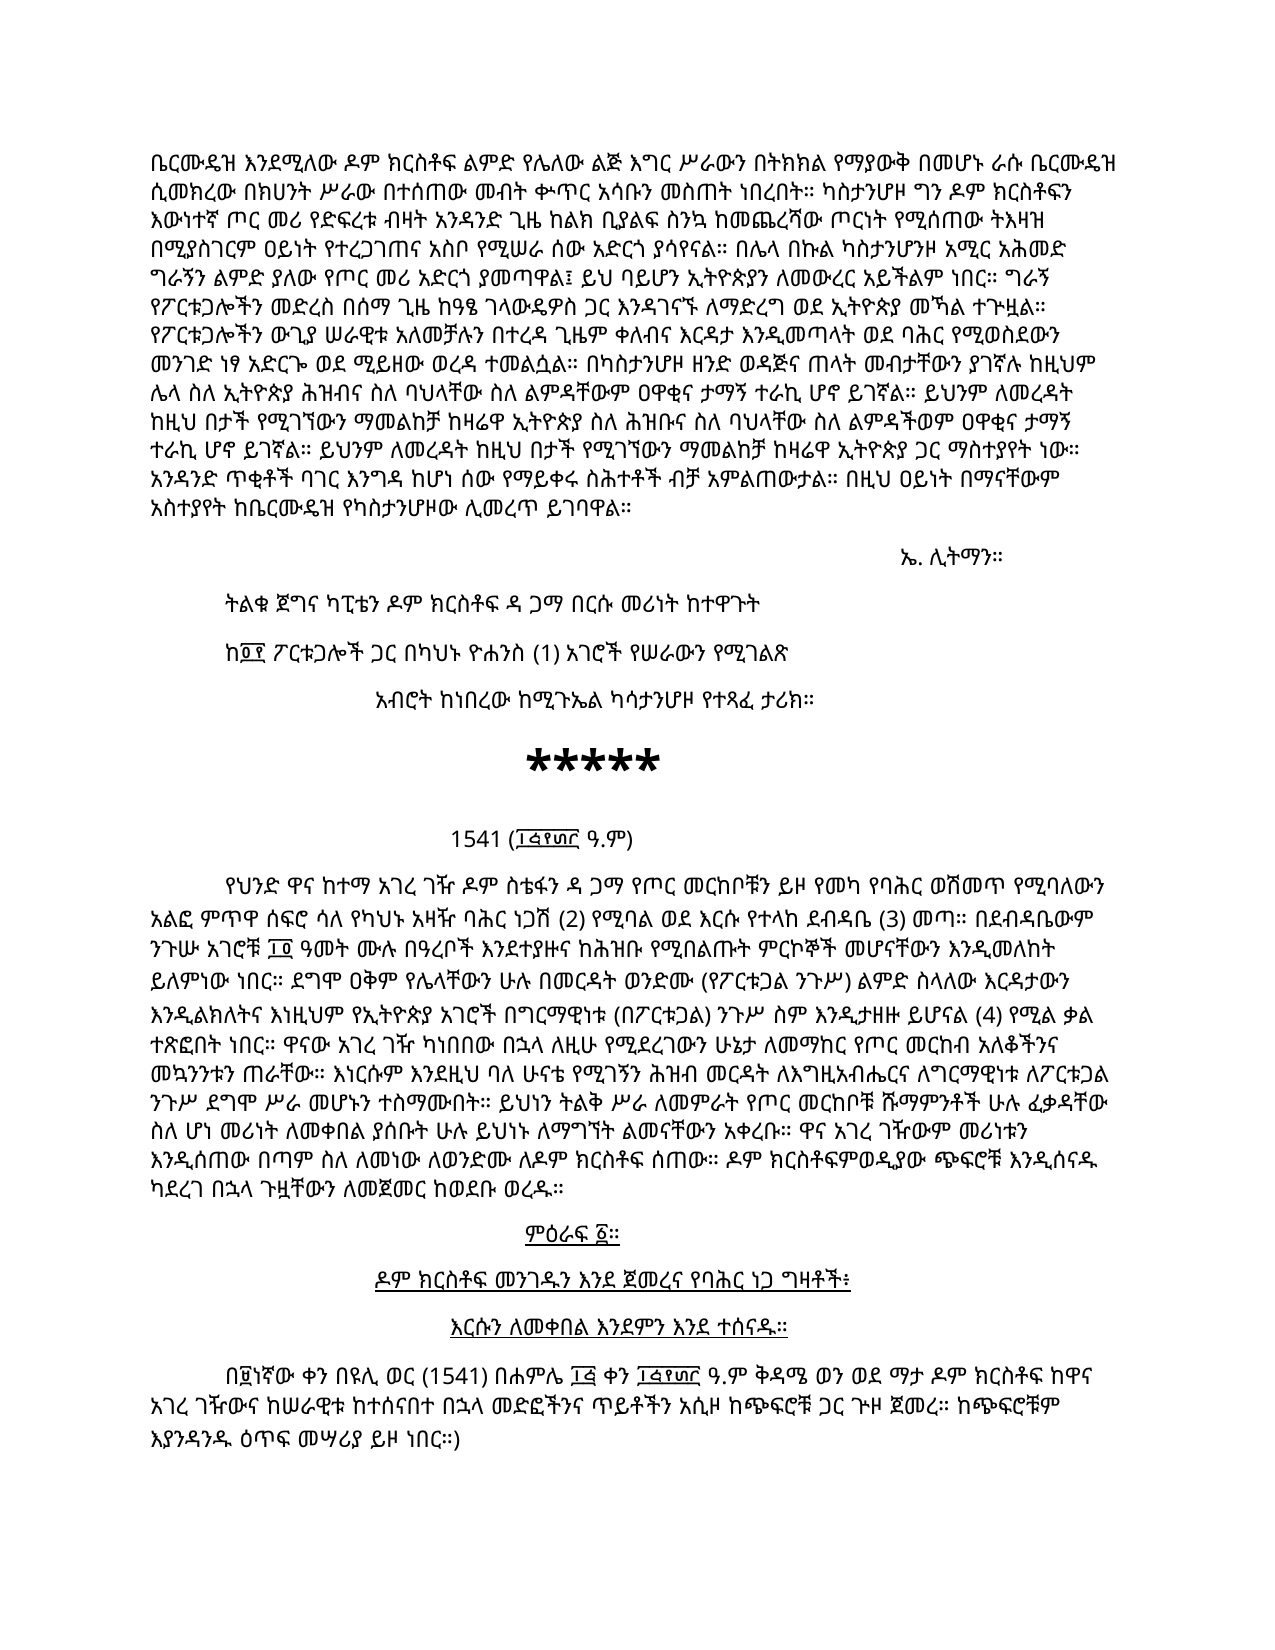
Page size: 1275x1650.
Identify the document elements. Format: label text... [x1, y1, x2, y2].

text ኤ. ሊትማን። [150, 540, 1125, 572]
text እርሱን ለመቀበል እንደምን እንደ ተሰናዱ። [150, 1314, 1125, 1340]
text አብሮት ከነበረው ከሚጉኤል ካሳታንሆዞ የተጻፈ ታሪክ። [150, 687, 1125, 714]
text 1541 (፲፭፻፴፫ ዓ.ም) [150, 823, 1125, 854]
text የህንድ ዋና ከተማ አገረ ገዥ ዶም ስቴፋን ዳ ጋማ የጦር መርከቦቹን ይዞ የመካ የባሕር ወሽመጥ የሚባለውን አልፎ ምጥዋ ሰፍሮ ሳለ የካህኑ አዛዥ ባሕር ነጋሽ (2) የሚባል ወደ እርሱ የተላከ ደብዳቤ (3) መጣ። በደብዳቤውም ንጉሡ አገሮቹ ፲፬ ዓመት ሙሉ በዓረቦች እንደተያዙና ከሕዝቡ የሚበልጡት ምርኮኞች መሆናቸውን እንዲመለከት ይለምነው ነበር። ደግሞ ዐቅም የሌላቸውን ሁሉ በመርዳት ወንድሙ (የፖርቱጋል ንጉሥ) ልምድ ስላለው እርዳታውን እንዲልክለትና እነዚህም የኢትዮጵያ አገሮች በግርማዊነቱ (በፖርቱጋል) ንጉሥ ስም እንዲታዘዙ ይሆናል (4) የሚል ቃል ተጽፎበት ነበር። ዋናው አገረ ገዥ ካነበበው በኋላ ለዚሁ የሚደረገውን ሁኔታ ለመማከር የጦር መርከብ አለቆችንና መኳንንቱን ጠራቸው። እነርሱም እንደዚህ ባለ ሁናቴ የሚገኝን ሕዝብ መርዳት ለእግዚአብሔርና ለግርማዊነቱ ለፖርቱጋል ንጉሥ ደግሞ ሥራ መሆኑን ተስማሙበት። ይህነን ትልቅ ሥራ ለመምራት የጦር መርከቦቹ ሹማምንቶች ሁሉ ፈቃዳቸው ስለ ሆነ መሪነት ለመቀበል ያሰቡት ሁሉ ይህነኑ ለማግኘት ልመናቸውን አቀረቡ። ዋና አገረ ገዥውም መሪነቱን እንዲሰጠው በጣም ስለ ለመነው ለወንድሙ ለዶም ክርስቶፍ ሰጠው። ዶም ክርስቶፍምወዲያው ጭፍሮቹ እንዲሰናዱ ካደረገ በኋላ ጉዟቸውን ለመጀመር ከወደቡ ወረዱ። [150, 873, 1125, 1203]
text ከ፬፻ ፖርቱጋሎች ጋር በካህኑ ዮሐንስ (1) አገሮች የሠራውን የሚገልጽ [150, 637, 1125, 668]
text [150, 150, 1125, 522]
text ***** [150, 733, 1125, 801]
text ዶም ክርስቶፍ መንገዱን እንደ ጀመረና የባሕር ነጋ ግዛቶች፥ [150, 1267, 1125, 1294]
text በ፱ነኛው ቀን በዩሊ ወር (1541) በሐምሌ ፲፭ ቀን ፲፭፻፴፫ ዓ.ም ቅዳሜ ወን ወደ ማታ ዶም ክርስቶፍ ከዋና አገረ ገዥውና ከሠራዊቱ ከተሰናበተ በኋላ መድፎችንና ጥይቶችን አሲዞ ከጭፍሮቹ ጋር ጕዞ ጀመረ። ከጭፍሮቹም እያንዳንዱ ዕጥፍ መሣሪያ ይዞ ነበር።) [150, 1360, 1125, 1454]
text ምዕራፍ ፩። [150, 1221, 1125, 1248]
text ትልቁ ጀግና ካፒቴን ዶም ክርስቶፍ ዳ ጋማ በርሱ መሪነት ከተዋጉት [150, 591, 1125, 617]
